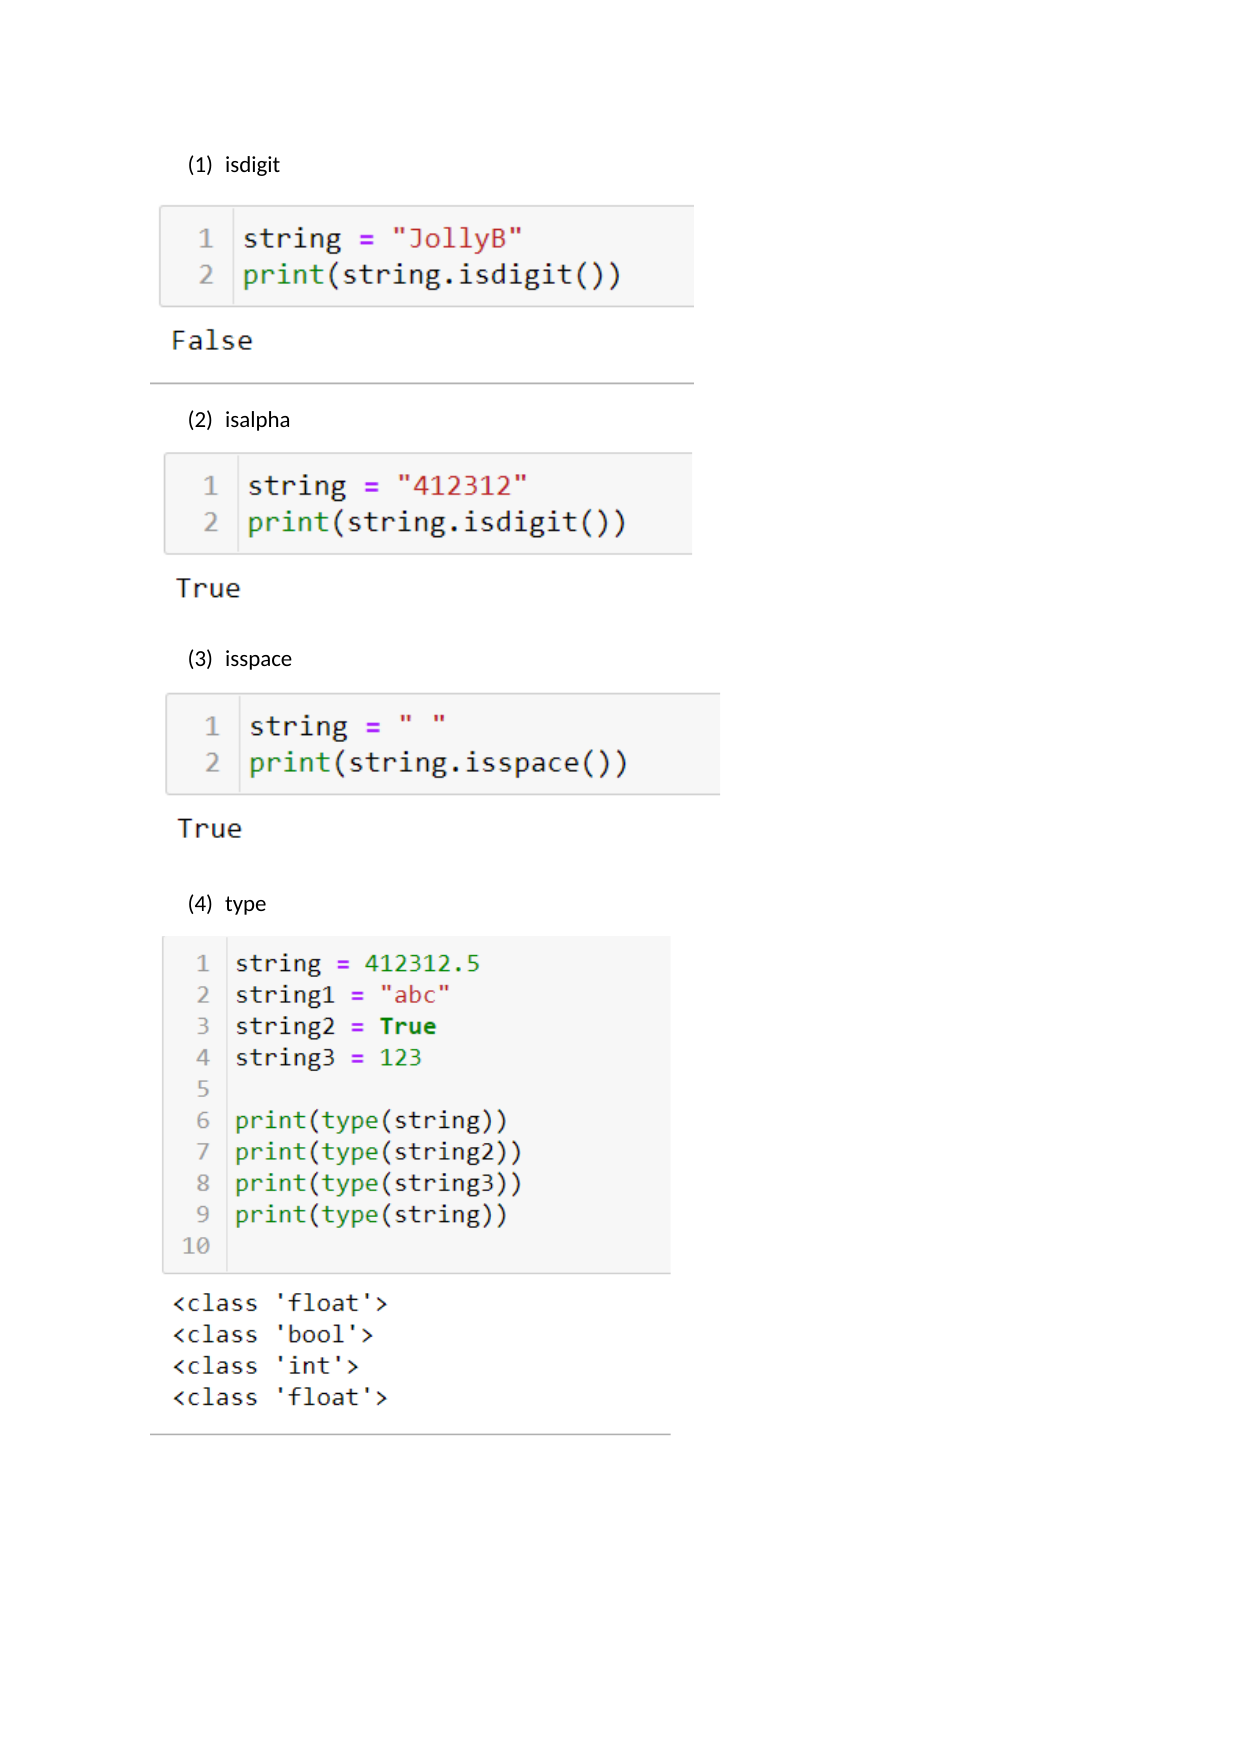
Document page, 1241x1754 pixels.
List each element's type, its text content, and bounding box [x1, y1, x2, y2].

picture [150, 196, 694, 386]
list isspace [187, 644, 1090, 672]
picture [150, 690, 721, 871]
list isdigit [187, 150, 1090, 178]
picture [150, 451, 693, 626]
picture [150, 936, 671, 1438]
list isalpha [187, 405, 1090, 433]
list type [187, 889, 1090, 917]
